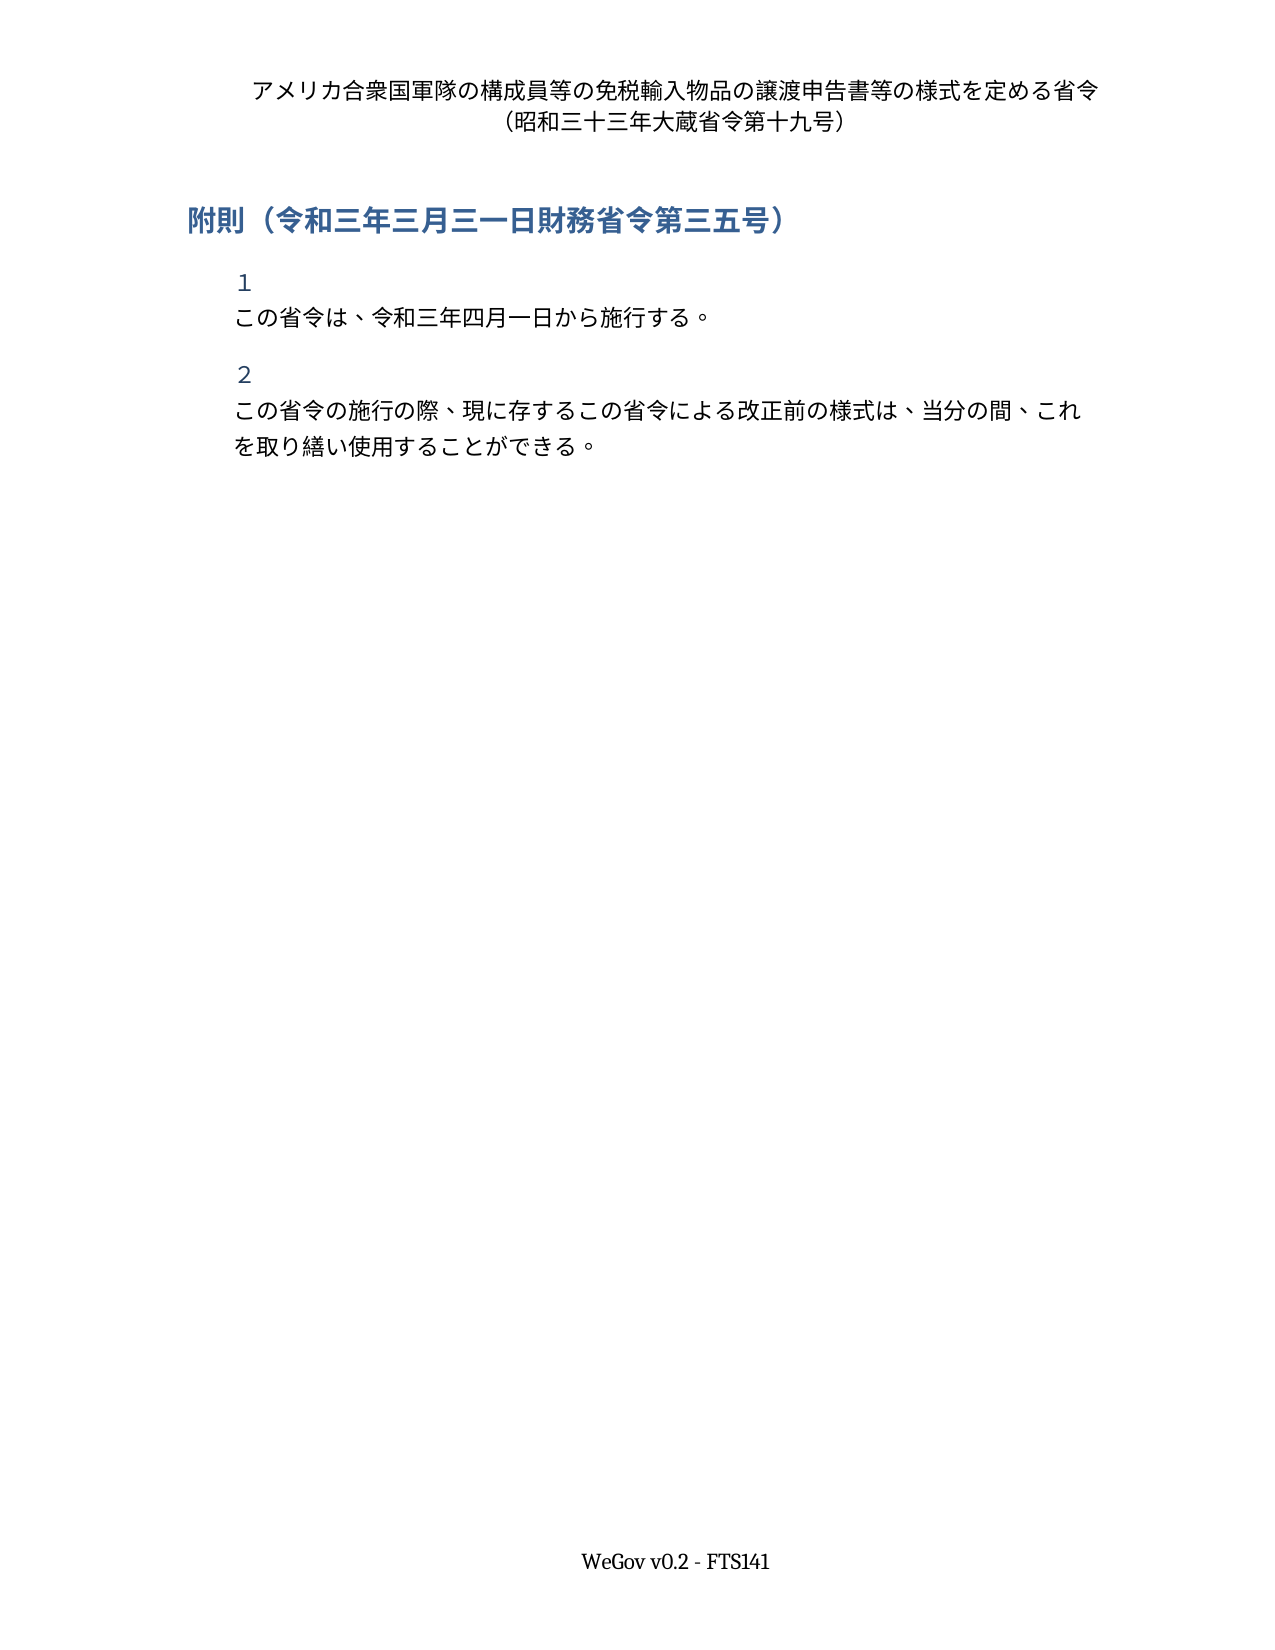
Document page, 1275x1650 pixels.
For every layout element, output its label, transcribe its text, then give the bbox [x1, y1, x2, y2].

text この省令の施行の際、現に存するこの省令による改正前の様式は、当分の間、これを取り繕い使用することができる。 [233, 395, 1087, 462]
subtitle 附則（令和三年三月三一日財務省令第三五号） [187, 200, 1087, 240]
subtitle ２ [233, 359, 1087, 390]
subtitle １ [233, 266, 1087, 298]
text この省令は、令和三年四月一日から施行する。 [233, 302, 1087, 334]
